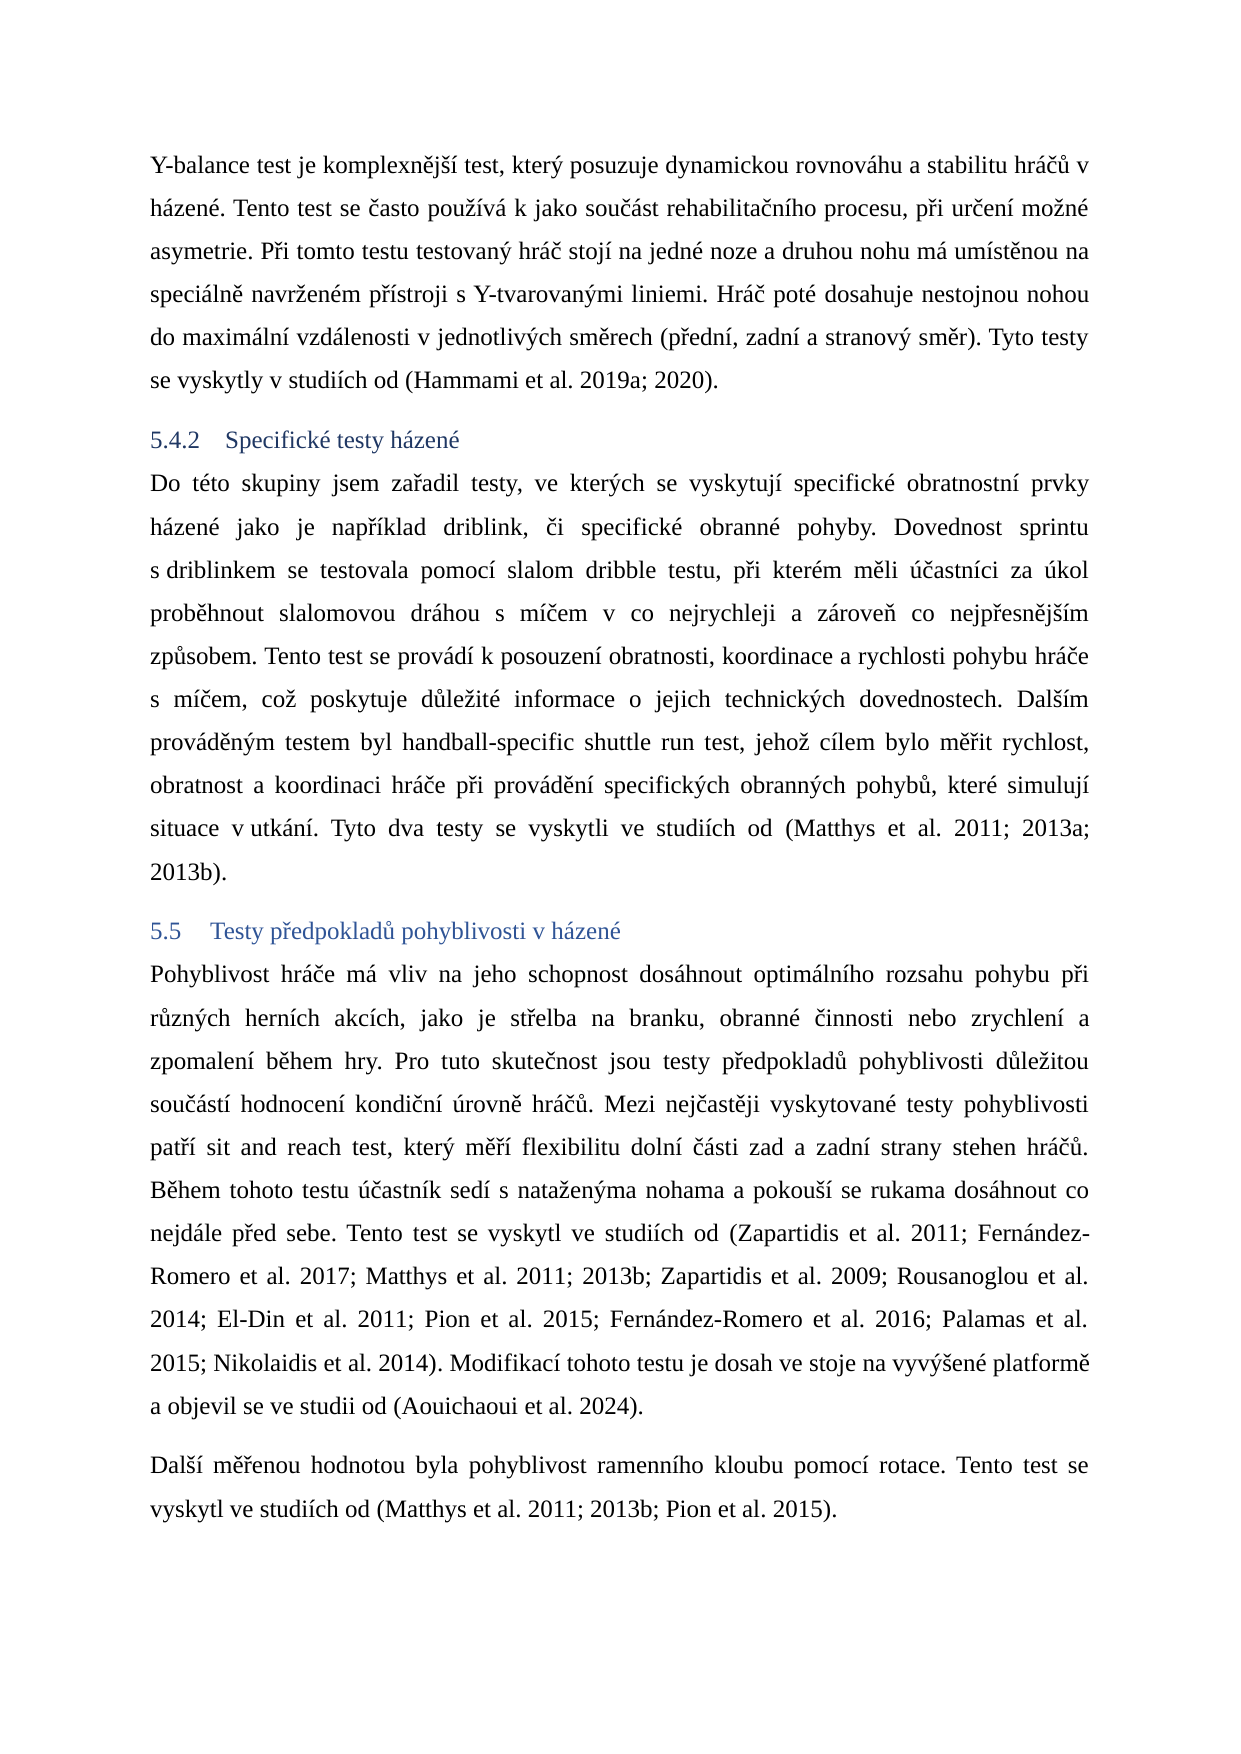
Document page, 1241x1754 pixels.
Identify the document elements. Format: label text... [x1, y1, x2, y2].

text Do této skupiny jsem zařadil testy, ve kterých se vyskytují specifické obratnostní prvky házené jako je například driblink, či specifické obranné pohyby. Dovednost sprintu s driblinkem se testovala pomocí slalom dribble testu, při kterém měli účastníci za úkol proběhnout slalomovou dráhou s míčem v co nejrychleji a zároveň co nejpřesnějším způsobem. Tento test se provádí k posouzení obratnosti, koordinace a rychlosti pohybu hráče s míčem, což poskytuje důležité informace o jejich technických dovednostech. Dalším prováděným testem byl handball-specific shuttle run test, jehož cílem bylo měřit rychlost, obratnost a koordinaci hráče při provádění specifických obranných pohybů, které simulují situace v utkání. Tyto dva testy se vyskytli ve studiích od (Matthys et al. 2011; 2013a; 2013b). [150, 468, 1090, 885]
text Další měřenou hodnotou byla pohyblivost ramenního kloubu pomocí rotace. Tento test se vyskytl ve studiích od (Matthys et al. 2011; 2013b; Pion et al. 2015). [150, 1451, 1090, 1522]
subtitle Specifické testy házené [150, 425, 1090, 454]
subtitle Testy předpokladů pohyblivosti v házené [150, 916, 1090, 945]
